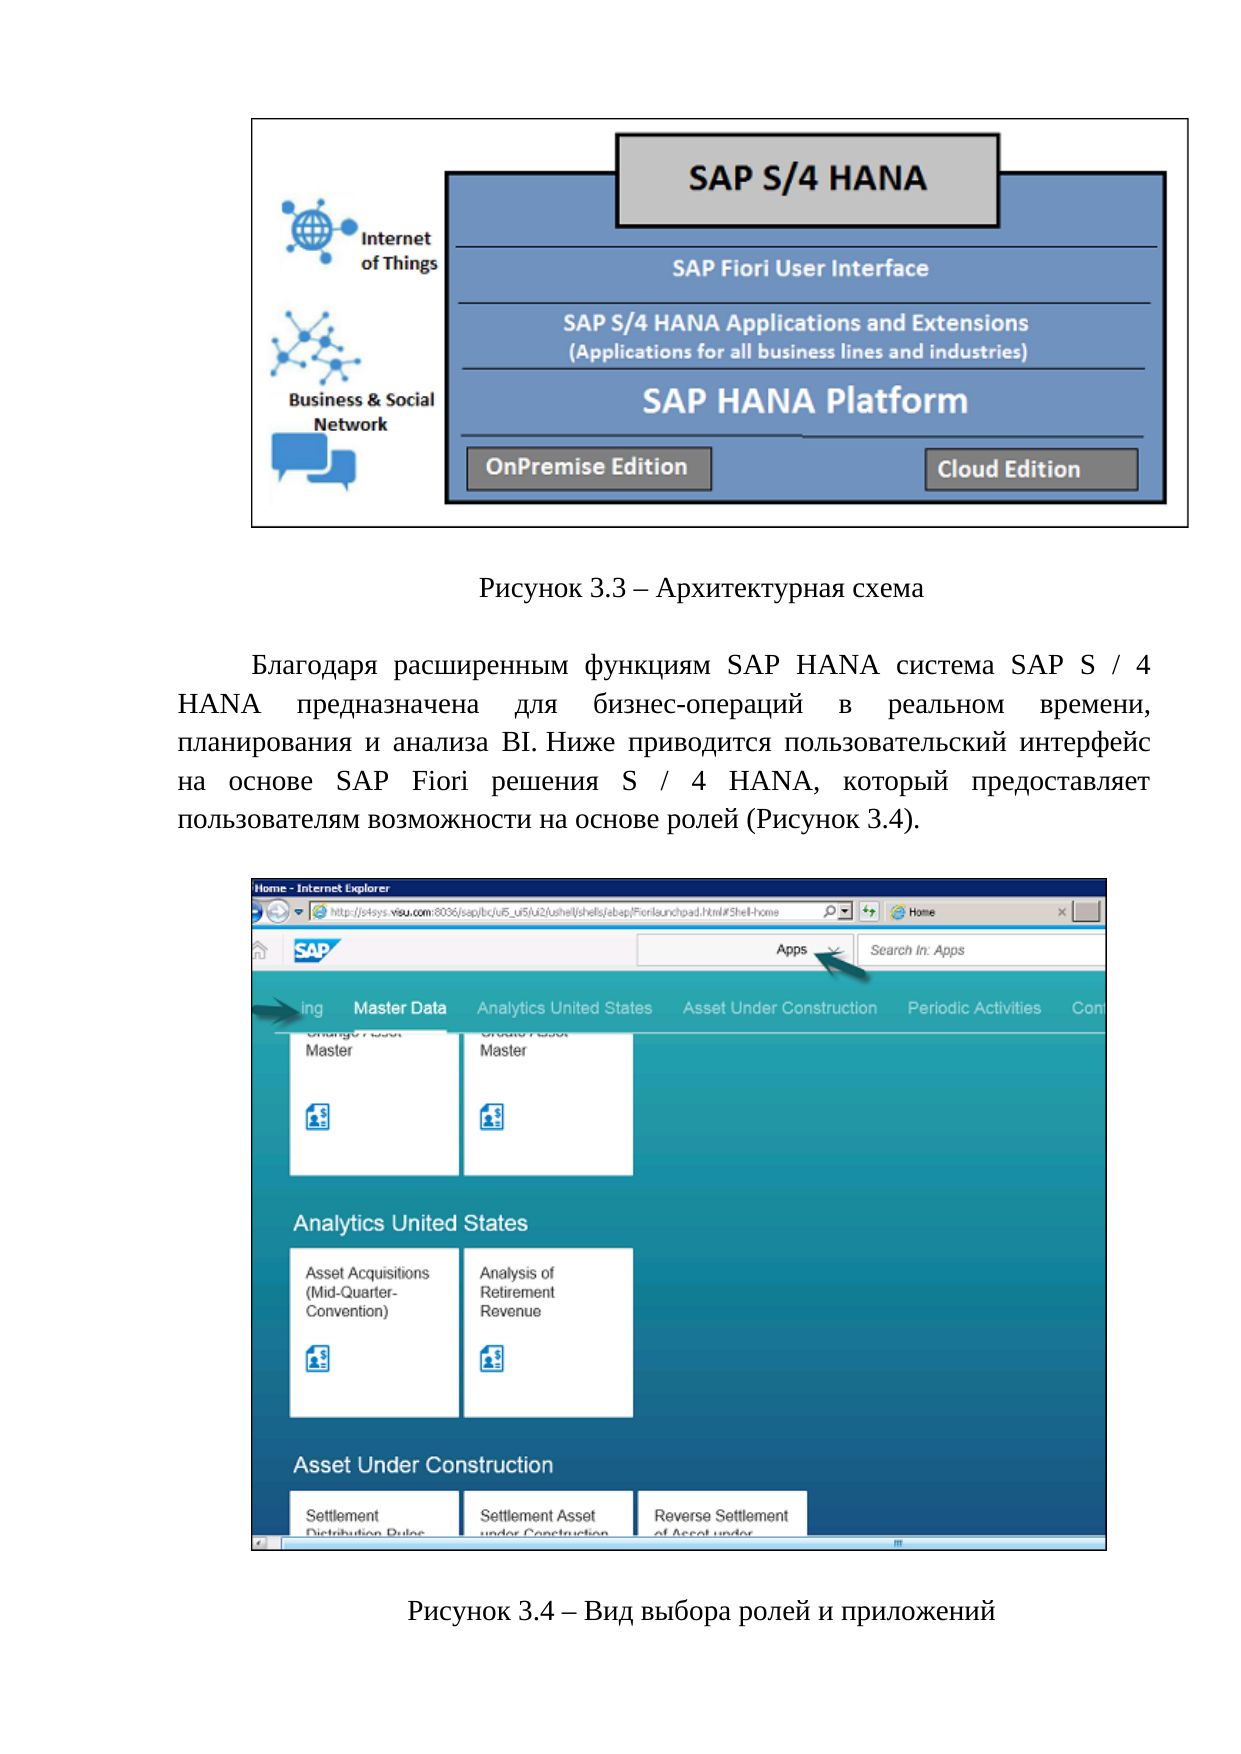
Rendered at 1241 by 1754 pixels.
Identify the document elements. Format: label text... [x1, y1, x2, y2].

picture [251, 878, 1107, 926]
list Рисунок 3.4 – Вид выбора ролей и приложений [177, 1593, 1152, 1627]
picture [251, 118, 1189, 528]
list Рисунок 3.3 – Архитектурная схема [177, 570, 1152, 604]
picture [251, 929, 1107, 1551]
list Благодаря расширенным функциям SAP HANA система SAP S / 4 HANA предназначена для бизнес-операций в реальном времени, планирования и анализа BI. Ниже приводится пользовательский интерфейс на основе SAP Fiori решения S / 4 HANA, который предоставляет пользователям возможности на основе ролей (Рисунок 3.4). [177, 647, 1152, 835]
